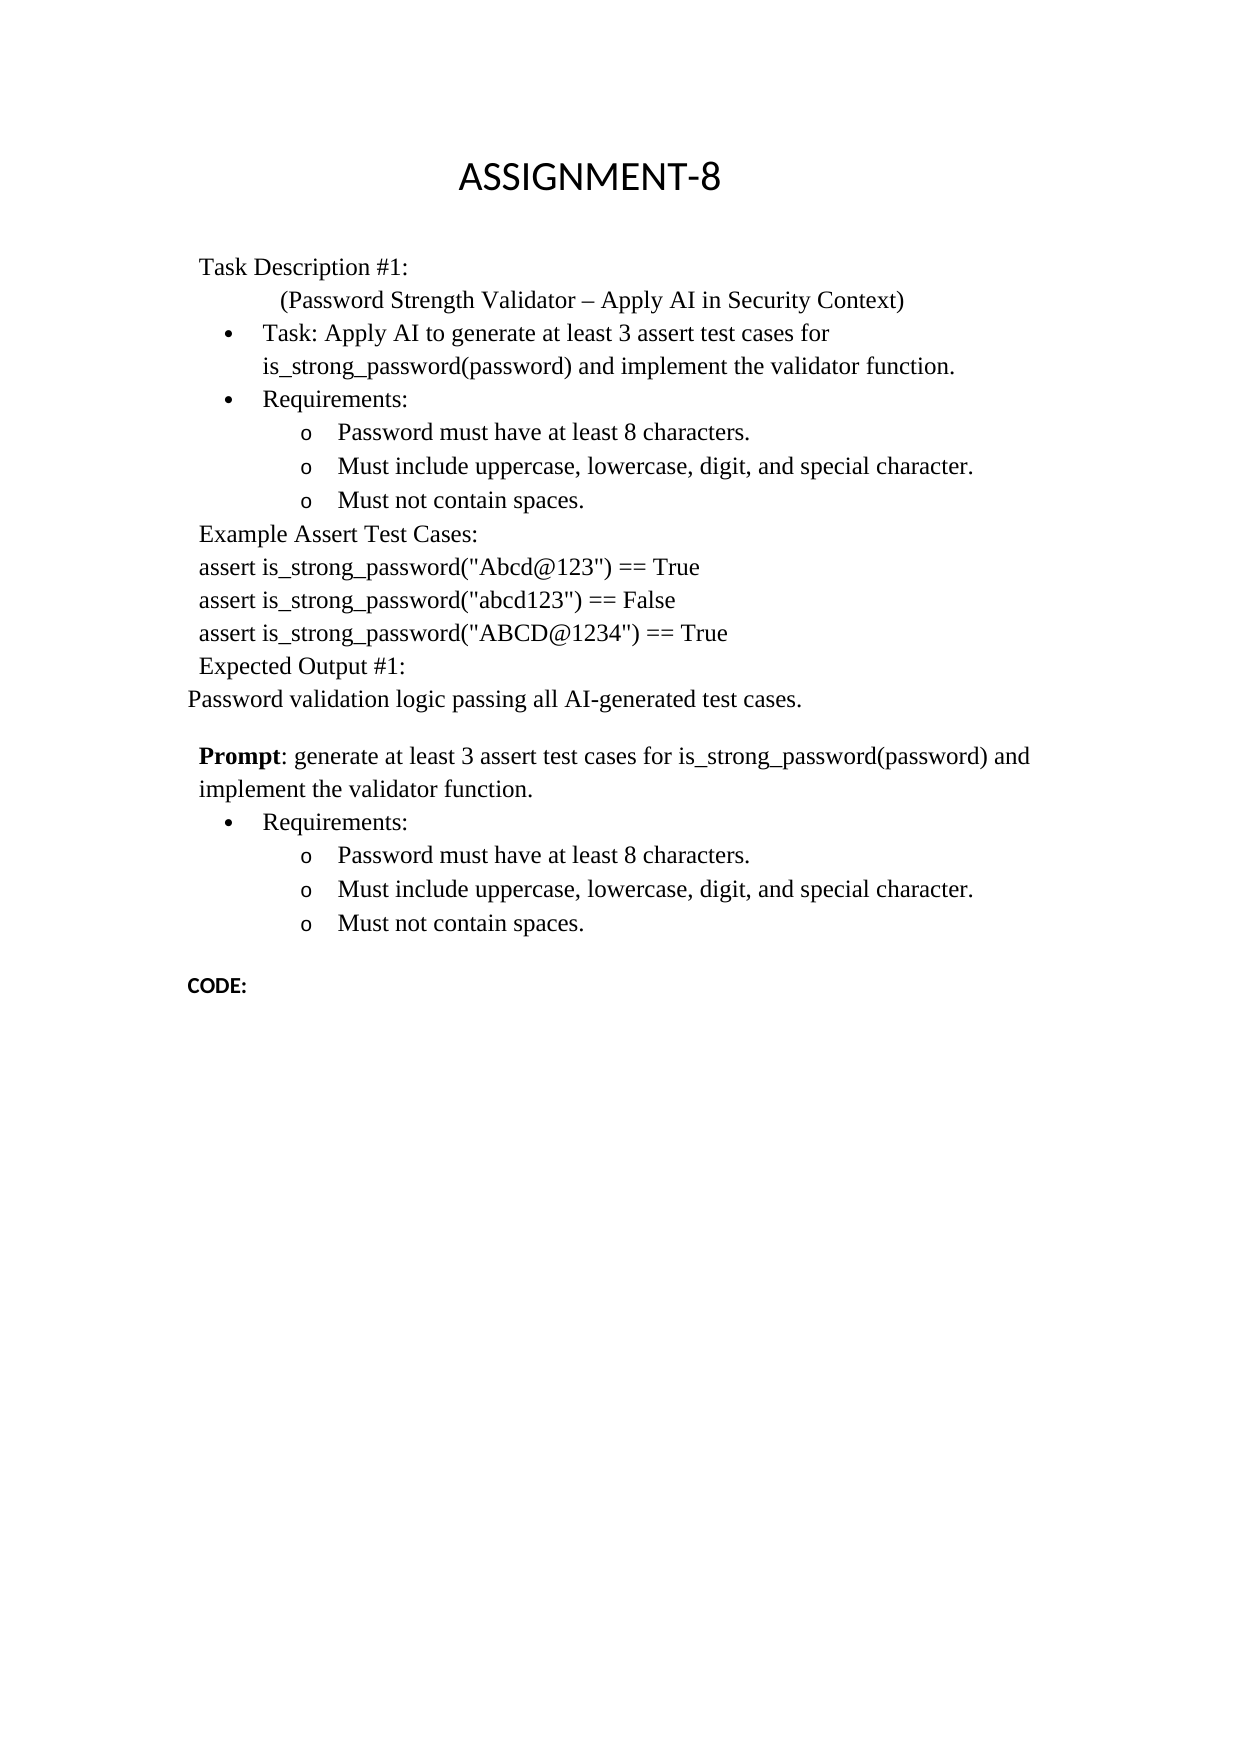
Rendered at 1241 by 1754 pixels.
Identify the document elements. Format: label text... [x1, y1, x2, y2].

list Requirements: [225, 807, 1053, 836]
text assert is_strong_password("ABCD@1234") == True [199, 618, 1053, 646]
text (Password Strength Validator – Apply AI in Security Context) [199, 285, 1053, 313]
text Example Assert Test Cases: [199, 519, 1053, 547]
list Must not contain spaces. [300, 485, 1053, 514]
list Requirements: [225, 384, 1053, 412]
text Task Description #1: [199, 252, 1053, 280]
text Expected Output #1: [199, 651, 1053, 679]
list Password must have at least 8 characters. [300, 840, 1053, 870]
text Password validation logic passing all AI-generated test cases. [187, 684, 1053, 712]
list Must not contain spaces. [300, 908, 1053, 938]
text assert is_strong_password("Abcd@123") == True [199, 552, 1053, 580]
text CODE: [187, 971, 1053, 999]
text Prompt: generate at least 3 assert test cases for is_strong_password(password) and implement the validator function. [199, 741, 1053, 803]
list Password must have at least 8 characters. [300, 417, 1053, 446]
list Must include uppercase, lowercase, digit, and special character. [300, 451, 1053, 480]
list Must include uppercase, lowercase, digit, and special character. [300, 874, 1053, 904]
text assert is_strong_password("abcd123") == False [199, 585, 1053, 613]
text ASSIGNMENT-8 [187, 150, 1053, 201]
list Task: Apply AI to generate at least 3 assert test cases for is_strong_password(password) and implement the validator function. [225, 318, 1053, 379]
